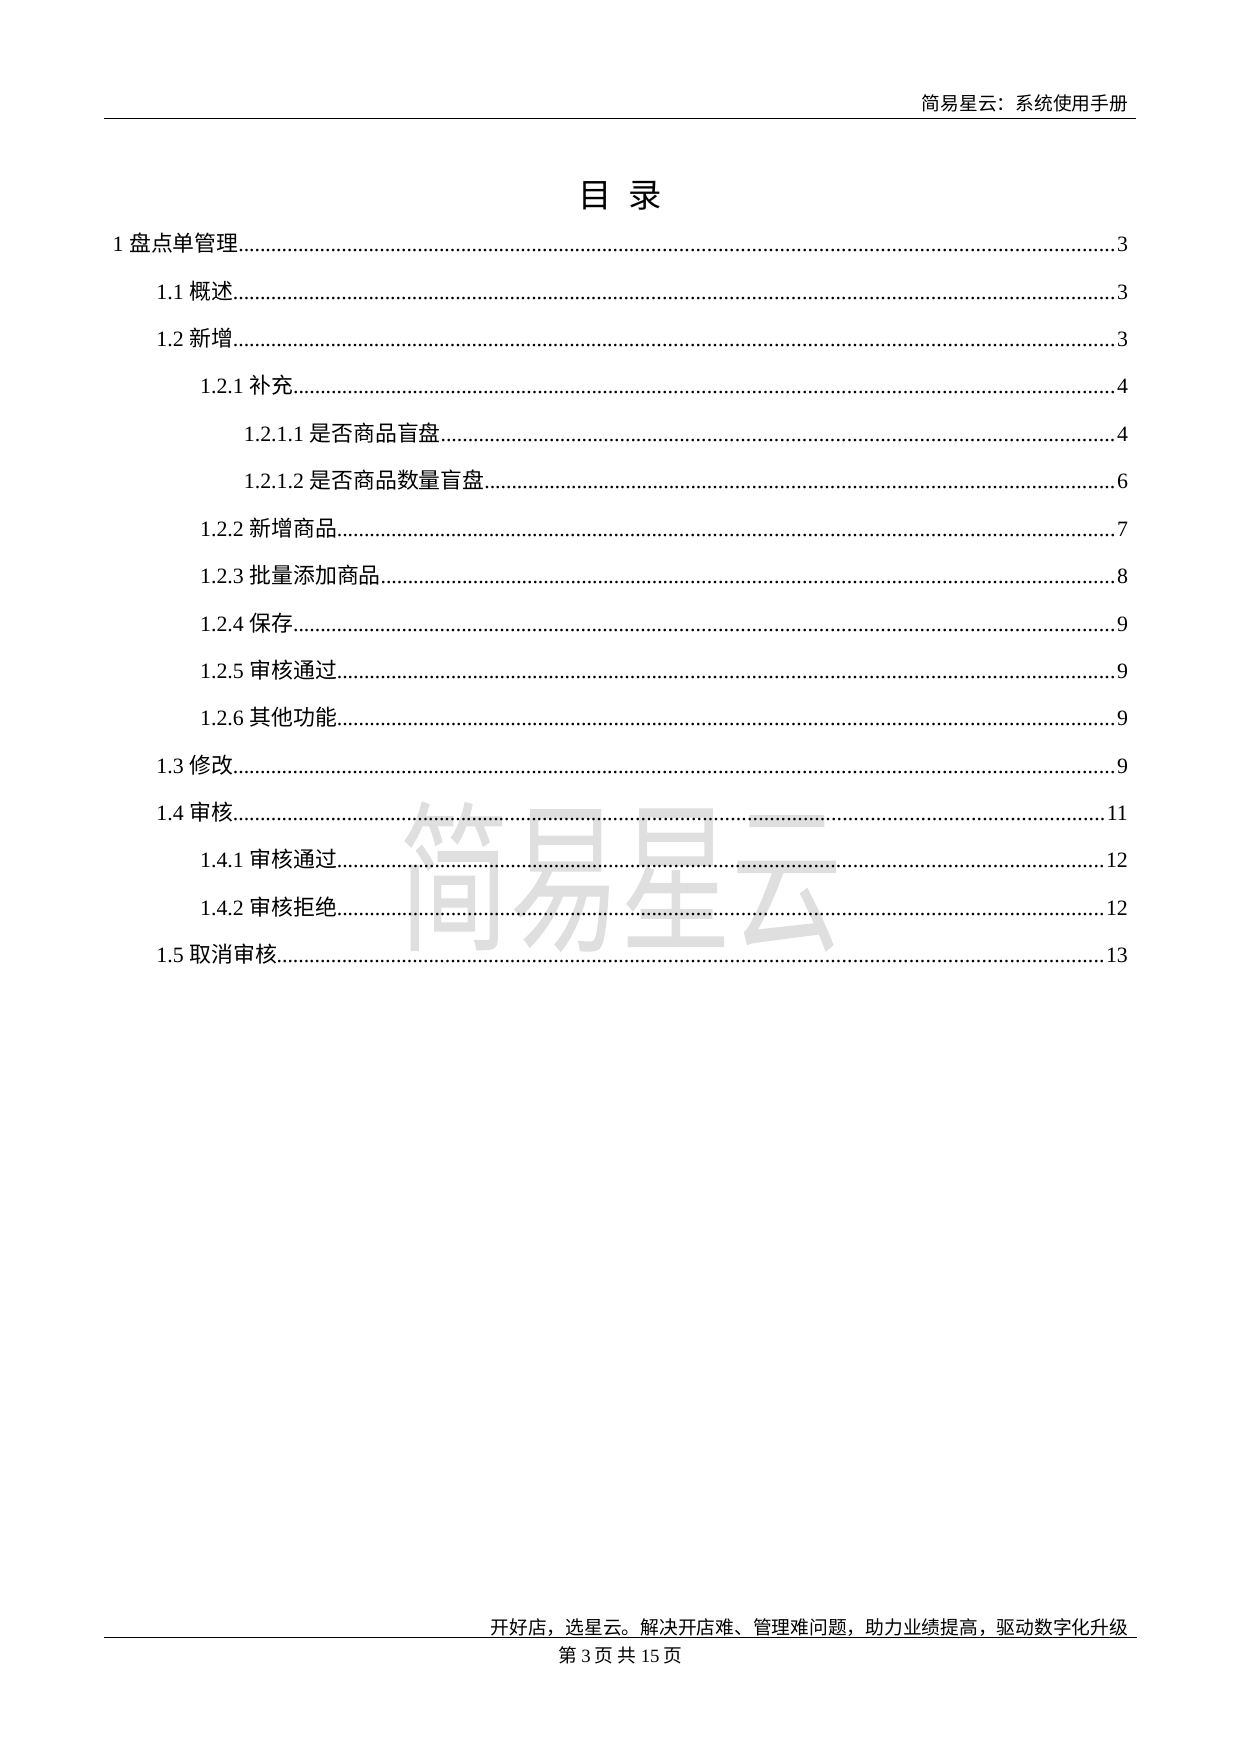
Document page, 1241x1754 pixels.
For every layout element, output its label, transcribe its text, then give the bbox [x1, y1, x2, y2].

text 1.4.1 审核通过 12 [200, 843, 1128, 876]
text 1.2.5 审核通过 9 [200, 653, 1128, 686]
text 1.2.4 保存 9 [200, 606, 1128, 639]
text 1.4 审核 11 [156, 796, 1128, 828]
text 1.2.3 批量添加商品 8 [200, 559, 1128, 591]
text 1.2.1 补充 4 [200, 369, 1128, 402]
text 目 录 [112, 162, 1128, 227]
text 1.1 概述 3 [156, 274, 1128, 307]
text 1.2.6 其他功能 9 [200, 701, 1128, 733]
text 1.3 修改 9 [156, 748, 1128, 781]
text 1.2.1.2 是否商品数量盲盘 6 [244, 464, 1128, 496]
text 1.4.2 审核拒绝 12 [200, 891, 1128, 923]
text 1 盘点单管理 3 [112, 227, 1128, 259]
text 1.2.1.1 是否商品盲盘 4 [244, 417, 1128, 449]
text 1.2.2 新增商品 7 [200, 511, 1128, 544]
text 1.2 新增 3 [156, 322, 1128, 354]
text 1.5 取消审核 13 [156, 938, 1128, 970]
